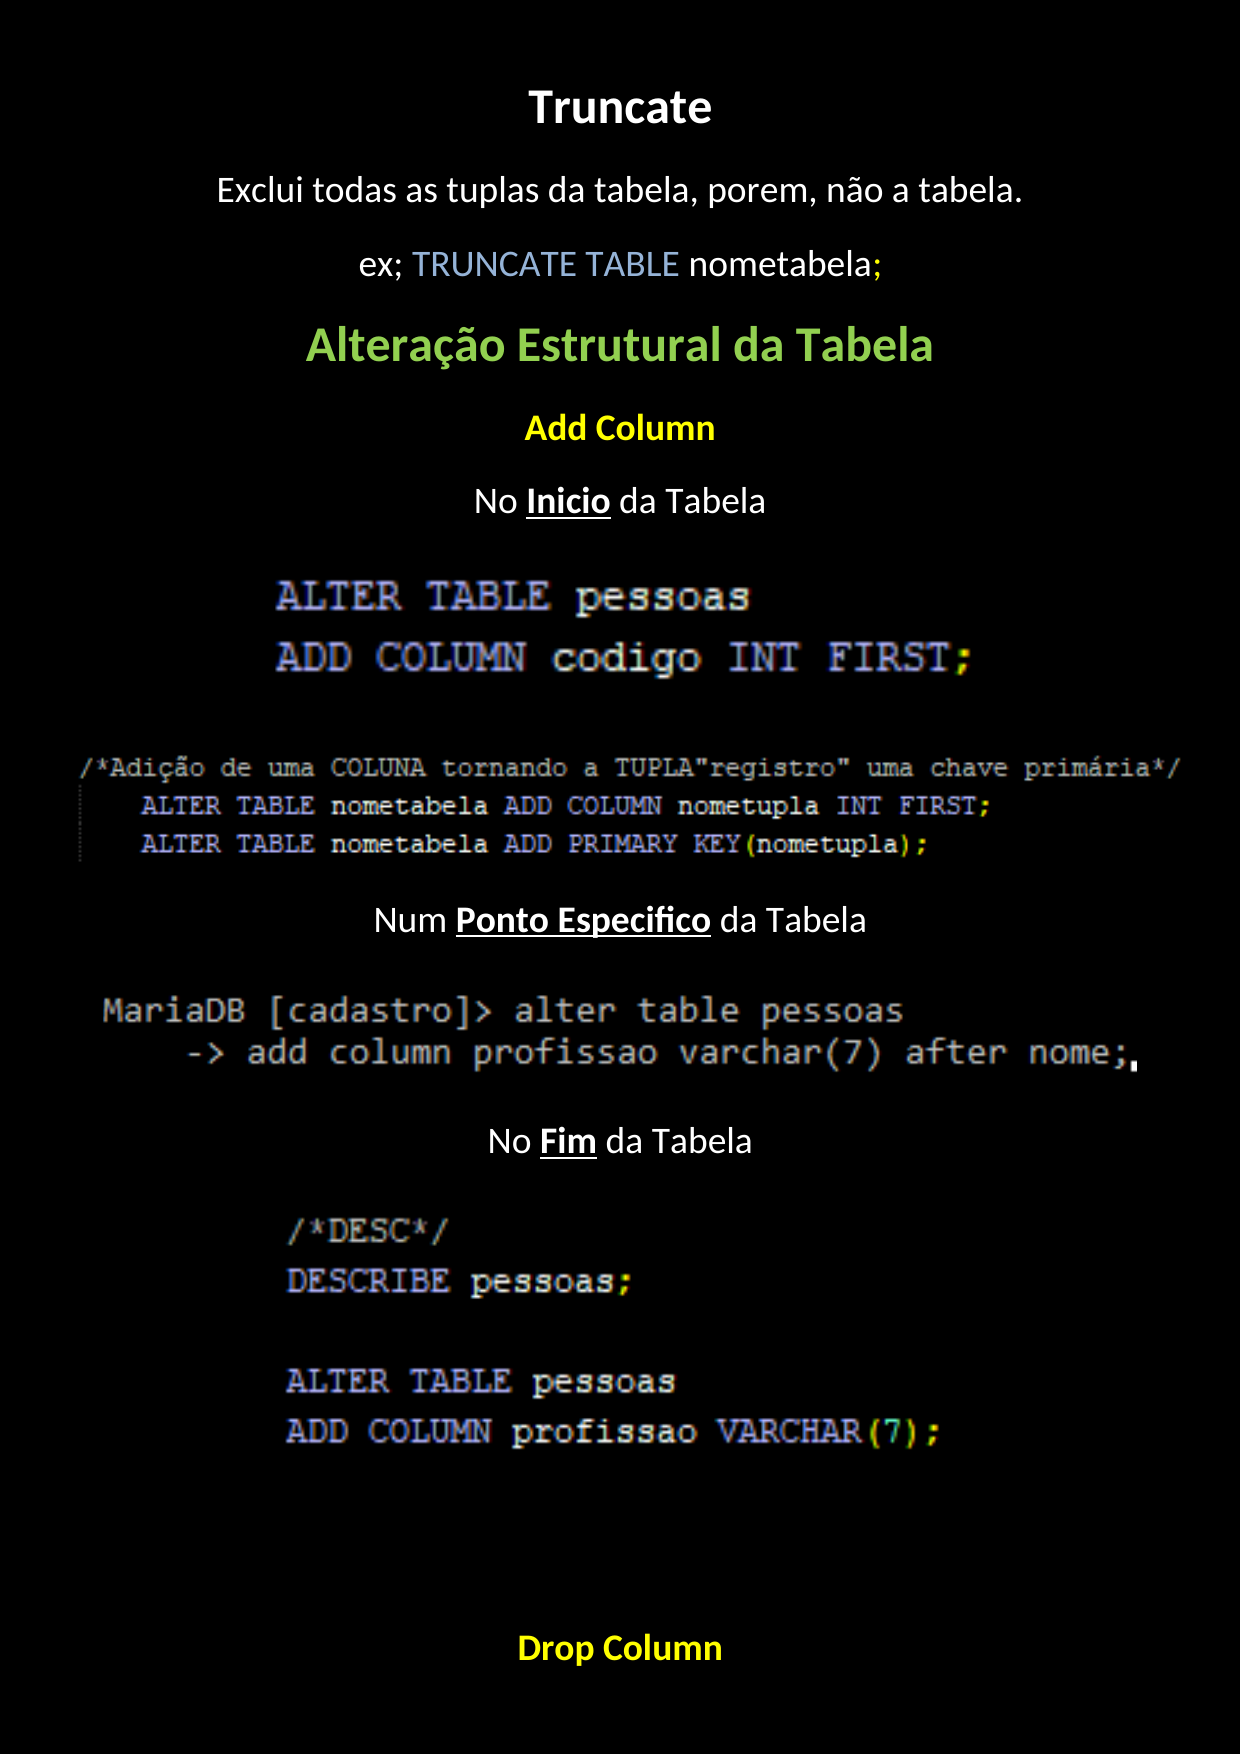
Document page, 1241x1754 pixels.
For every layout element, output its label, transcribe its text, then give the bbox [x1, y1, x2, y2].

text Num Ponto Especifico da Tabela [75, 896, 1165, 941]
text Exclui todas as tuplas da tabela, porem, não a tabela. [75, 166, 1165, 212]
text Add Column [75, 404, 1165, 450]
text No Inicio da Tabela [75, 477, 1165, 523]
text Alteração Estrutural da Tabela [75, 313, 1165, 374]
picture [75, 743, 1194, 871]
picture [258, 1191, 983, 1526]
text ex; TRUNCATE TABLE nometabela; [75, 239, 1165, 285]
picture [103, 969, 1137, 1093]
picture [249, 551, 992, 719]
text Truncate [75, 75, 1165, 136]
text Drop Column [75, 1624, 1165, 1669]
text No Fim da Tabela [75, 1117, 1165, 1163]
